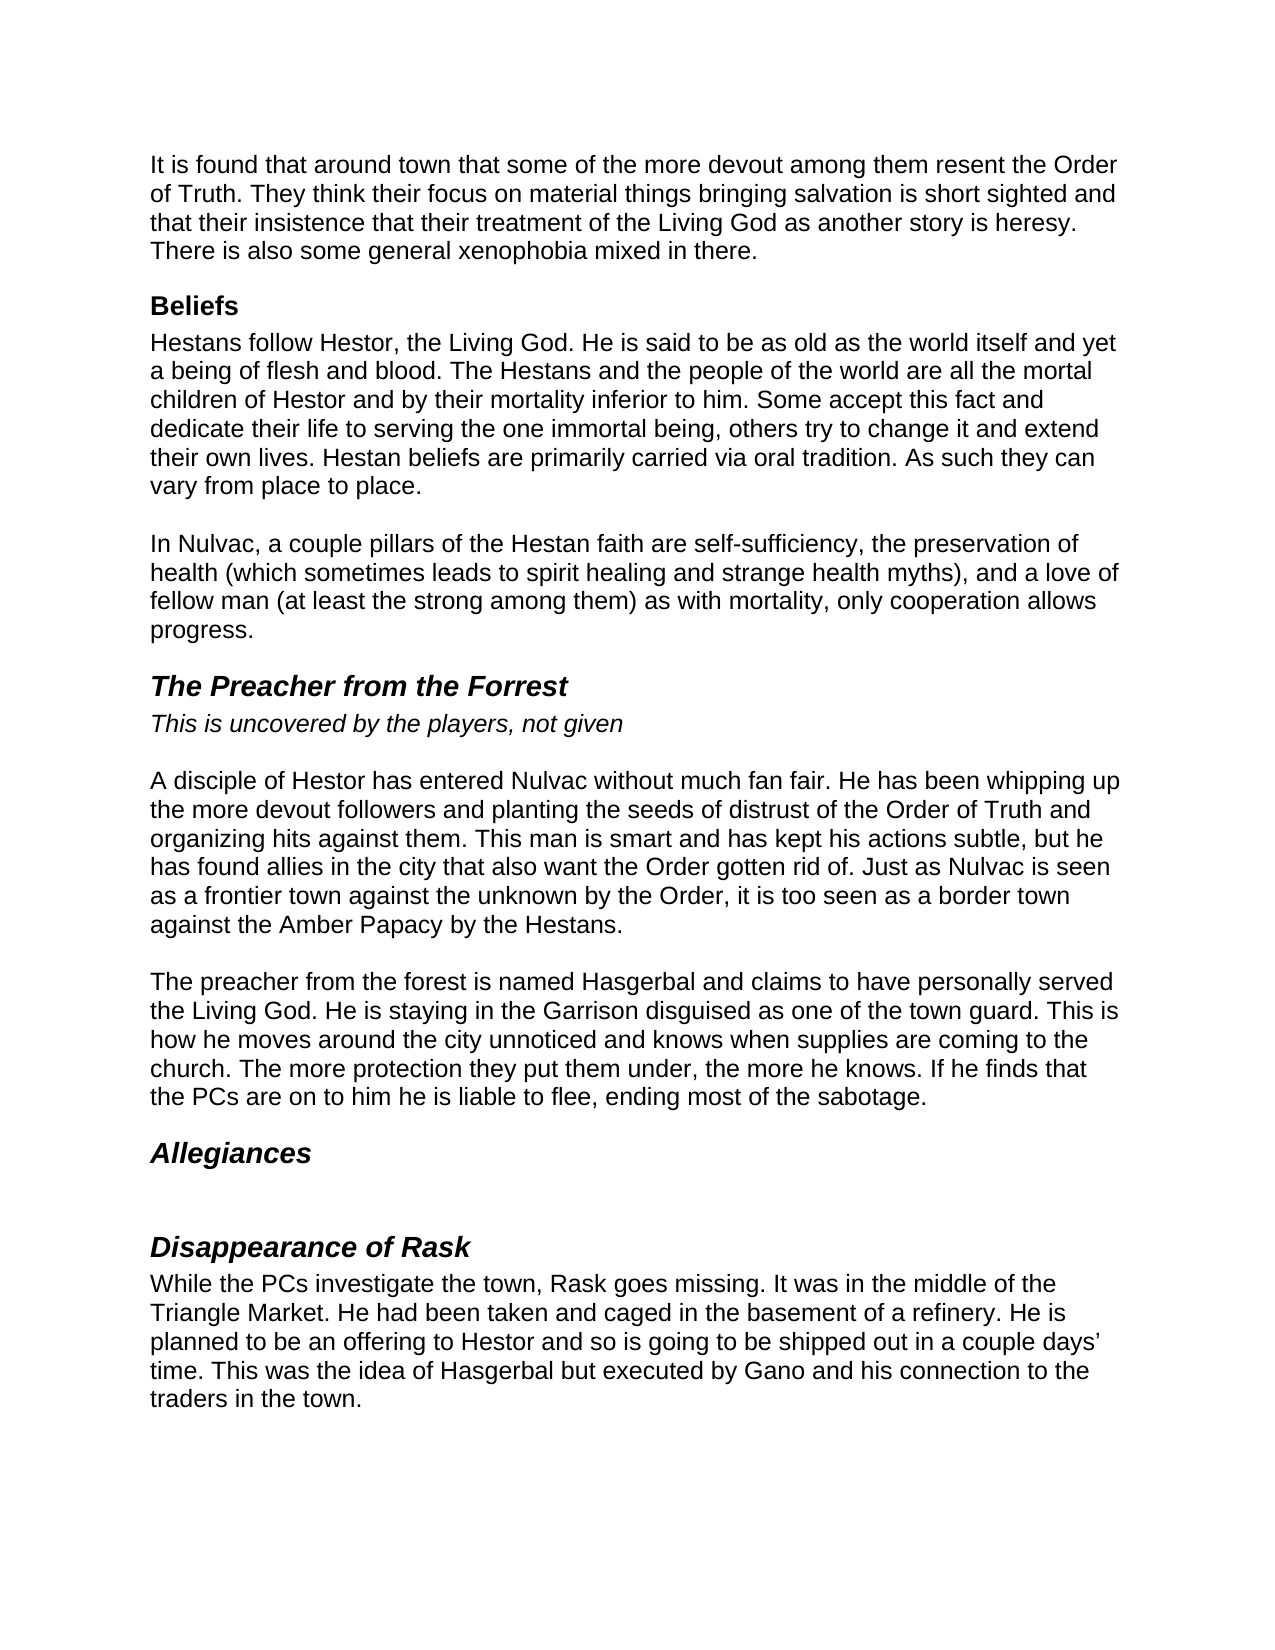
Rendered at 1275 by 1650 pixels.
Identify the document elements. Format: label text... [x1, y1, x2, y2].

text The preacher from the forest is named Hasgerbal and claims to have personally served the Living God. He is staying in the Garrison disguised as one of the town guard. This is how he moves around the city unnoticed and knows when supplies are coming to the church. The more protection they put them under, the more he knows. If he finds that the PCs are on to him he is liable to flee, ending most of the sabotage. [150, 967, 1125, 1111]
text In Nulvac, a couple pillars of the Hestan faith are self-sufficiency, the preservation of health (which sometimes leads to spirit healing and strange health myths), and a love of fellow man (at least the strong among them) as with mortality, only cooperation allows progress. [150, 529, 1125, 644]
text A disciple of Hestor has entered Nulvac without much fan fair. He has been whipping up the more devout followers and planting the seeds of distrust of the Order of Truth and organizing hits against them. This man is smart and has kept his actions subtle, but he has found allies in the city that also want the Order gotten rid of. Just as Nulvac is seen as a frontier town against the unknown by the Order, it is too seen as a border town against the Amber Papacy by the Hestans. [150, 766, 1125, 967]
subtitle Beliefs [150, 290, 1125, 321]
subtitle The Preacher from the Forrest [150, 669, 1125, 702]
subtitle Allegiances [150, 1136, 1125, 1169]
subtitle Disappearance of Rask [150, 1229, 1125, 1263]
text This is uncovered by the players, not given [150, 708, 1125, 737]
